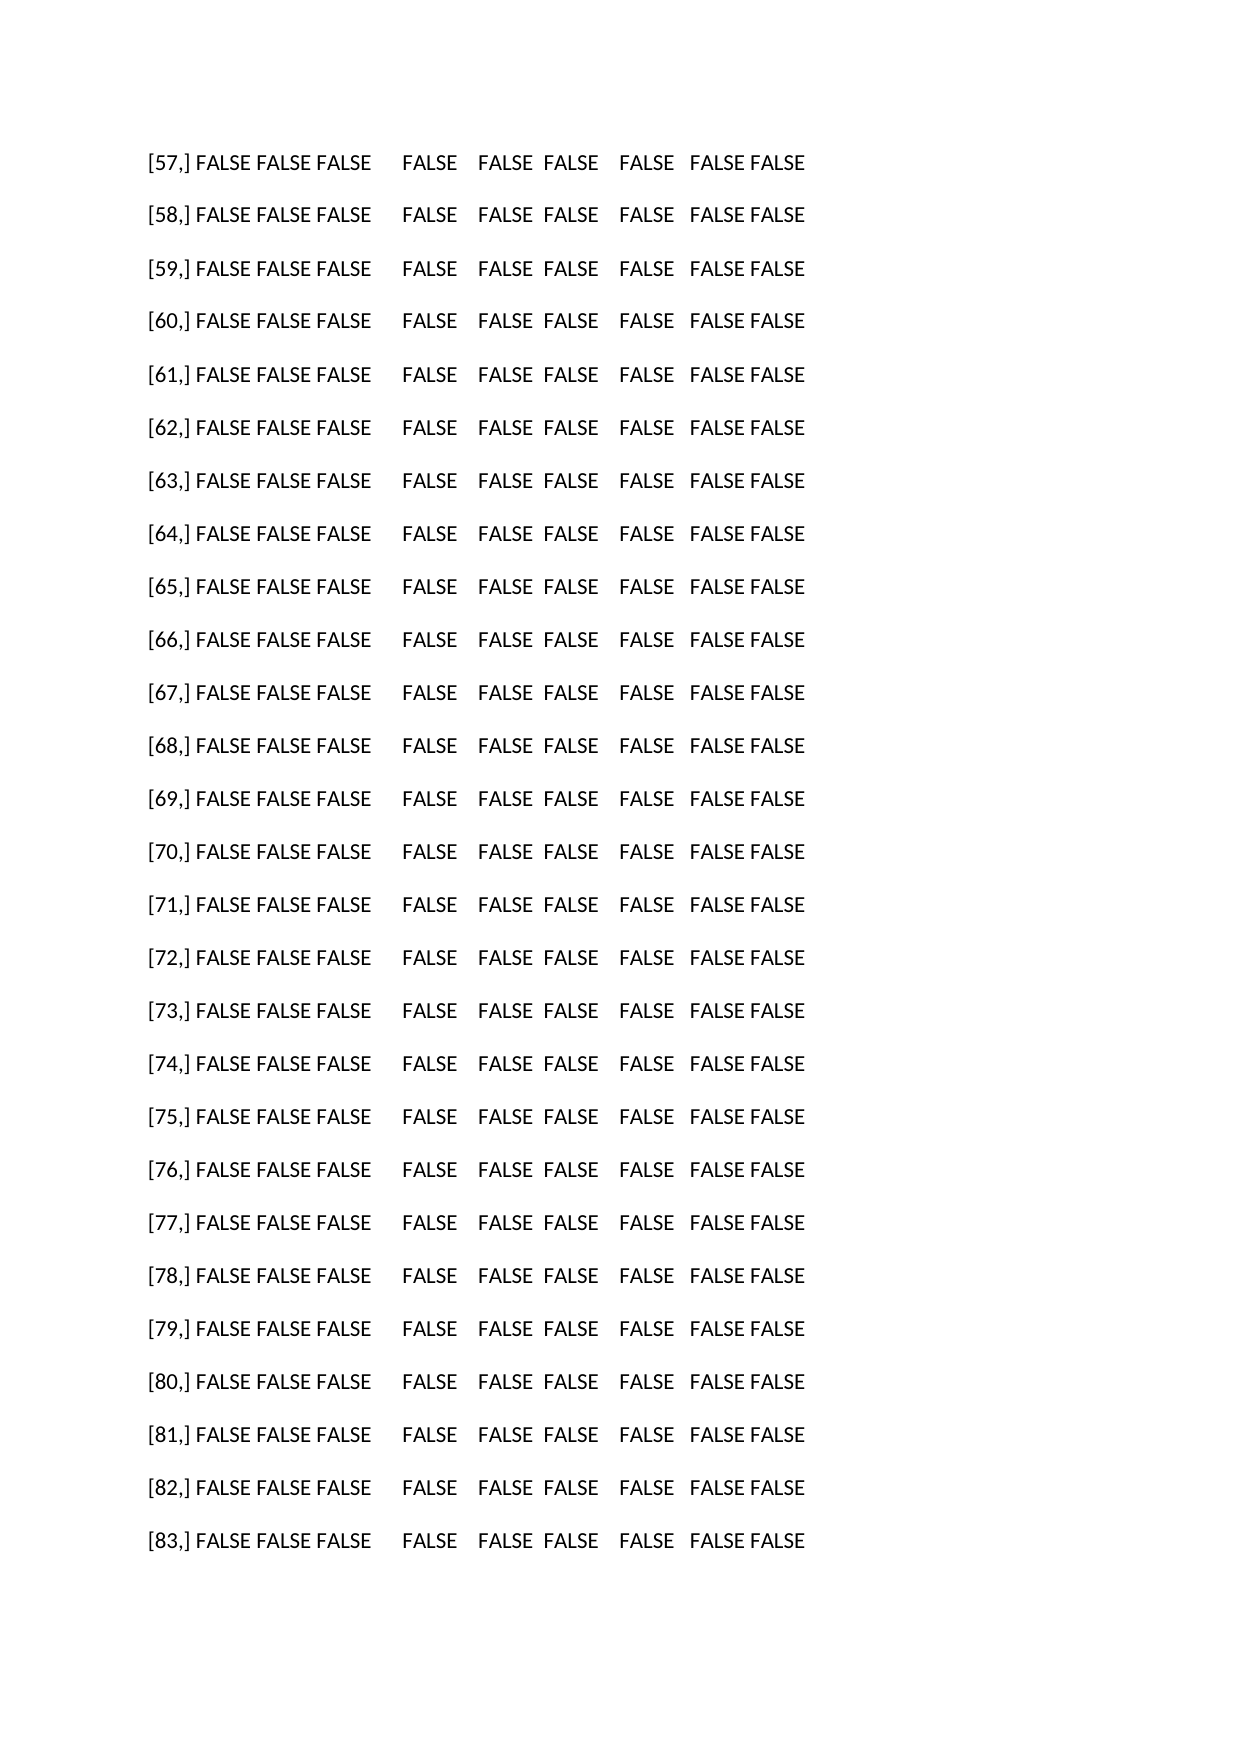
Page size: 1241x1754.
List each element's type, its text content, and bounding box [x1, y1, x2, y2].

text [79,] FALSE FALSE FALSE FALSE FALSE FALSE FALSE FALSE FALSE [148, 1314, 1093, 1342]
text [77,] FALSE FALSE FALSE FALSE FALSE FALSE FALSE FALSE FALSE [148, 1208, 1093, 1236]
text [81,] FALSE FALSE FALSE FALSE FALSE FALSE FALSE FALSE FALSE [148, 1420, 1093, 1448]
text [75,] FALSE FALSE FALSE FALSE FALSE FALSE FALSE FALSE FALSE [148, 1102, 1093, 1130]
text [76,] FALSE FALSE FALSE FALSE FALSE FALSE FALSE FALSE FALSE [148, 1155, 1093, 1183]
text [63,] FALSE FALSE FALSE FALSE FALSE FALSE FALSE FALSE FALSE [148, 466, 1093, 494]
text [82,] FALSE FALSE FALSE FALSE FALSE FALSE FALSE FALSE FALSE [148, 1473, 1093, 1501]
text [57,] FALSE FALSE FALSE FALSE FALSE FALSE FALSE FALSE FALSE [148, 148, 1093, 176]
text [69,] FALSE FALSE FALSE FALSE FALSE FALSE FALSE FALSE FALSE [148, 784, 1093, 812]
text [58,] FALSE FALSE FALSE FALSE FALSE FALSE FALSE FALSE FALSE [148, 201, 1093, 229]
text [72,] FALSE FALSE FALSE FALSE FALSE FALSE FALSE FALSE FALSE [148, 943, 1093, 971]
text [68,] FALSE FALSE FALSE FALSE FALSE FALSE FALSE FALSE FALSE [148, 731, 1093, 759]
text [65,] FALSE FALSE FALSE FALSE FALSE FALSE FALSE FALSE FALSE [148, 572, 1093, 600]
text [70,] FALSE FALSE FALSE FALSE FALSE FALSE FALSE FALSE FALSE [148, 837, 1093, 865]
text [80,] FALSE FALSE FALSE FALSE FALSE FALSE FALSE FALSE FALSE [148, 1367, 1093, 1395]
text [83,] FALSE FALSE FALSE FALSE FALSE FALSE FALSE FALSE FALSE [148, 1526, 1093, 1554]
text [60,] FALSE FALSE FALSE FALSE FALSE FALSE FALSE FALSE FALSE [148, 307, 1093, 335]
text [64,] FALSE FALSE FALSE FALSE FALSE FALSE FALSE FALSE FALSE [148, 519, 1093, 547]
text [66,] FALSE FALSE FALSE FALSE FALSE FALSE FALSE FALSE FALSE [148, 625, 1093, 653]
text [78,] FALSE FALSE FALSE FALSE FALSE FALSE FALSE FALSE FALSE [148, 1261, 1093, 1289]
text [74,] FALSE FALSE FALSE FALSE FALSE FALSE FALSE FALSE FALSE [148, 1049, 1093, 1077]
text [71,] FALSE FALSE FALSE FALSE FALSE FALSE FALSE FALSE FALSE [148, 890, 1093, 918]
text [61,] FALSE FALSE FALSE FALSE FALSE FALSE FALSE FALSE FALSE [148, 360, 1093, 388]
text [73,] FALSE FALSE FALSE FALSE FALSE FALSE FALSE FALSE FALSE [148, 996, 1093, 1024]
text [67,] FALSE FALSE FALSE FALSE FALSE FALSE FALSE FALSE FALSE [148, 678, 1093, 706]
text [62,] FALSE FALSE FALSE FALSE FALSE FALSE FALSE FALSE FALSE [148, 413, 1093, 441]
text [59,] FALSE FALSE FALSE FALSE FALSE FALSE FALSE FALSE FALSE [148, 254, 1093, 282]
